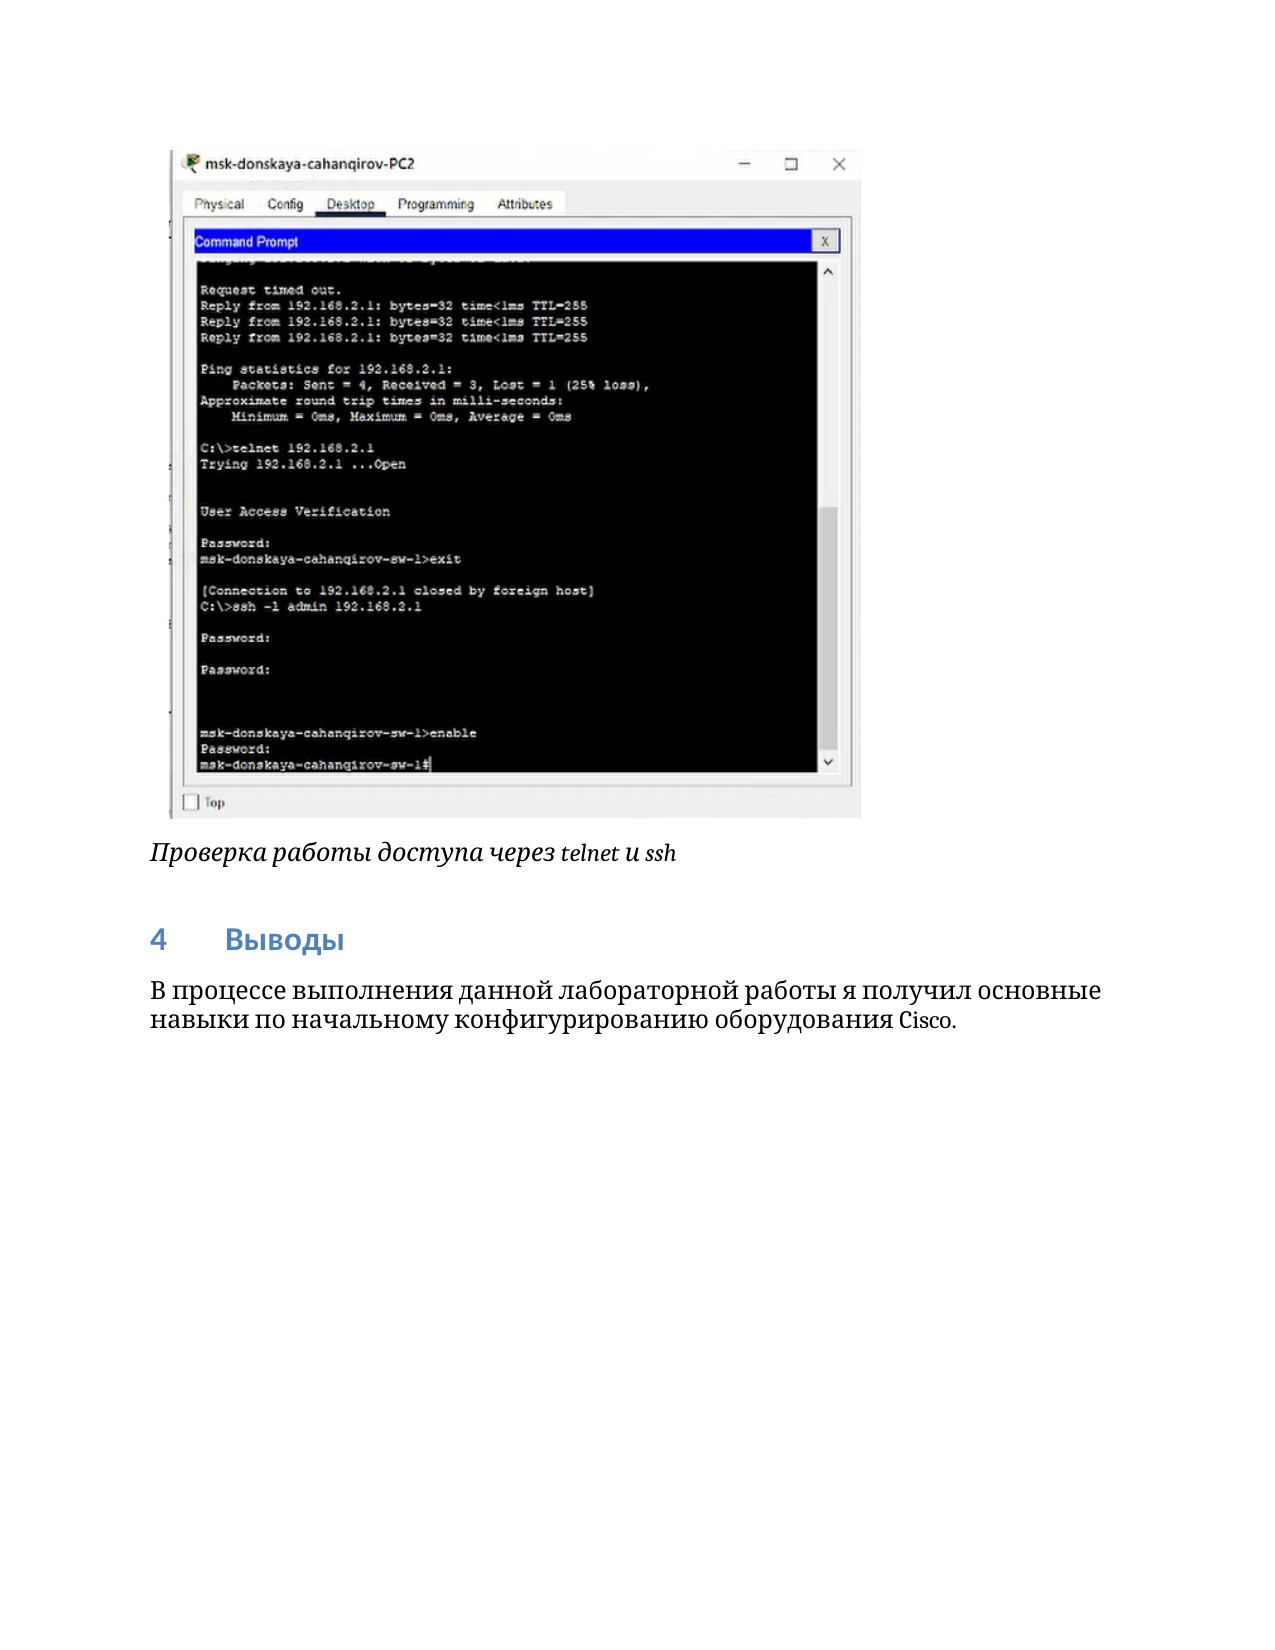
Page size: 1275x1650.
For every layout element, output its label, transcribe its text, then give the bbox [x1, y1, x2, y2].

text В процессе выполнения данной лабораторной работы я получил основные навыки по начальному конфигурированию оборудования Cisco. [150, 977, 1125, 1035]
text Проверка работы доступа через telnet и ssh [150, 839, 1125, 868]
picture [168, 150, 861, 819]
subtitle 4 Выводы [150, 918, 1125, 958]
